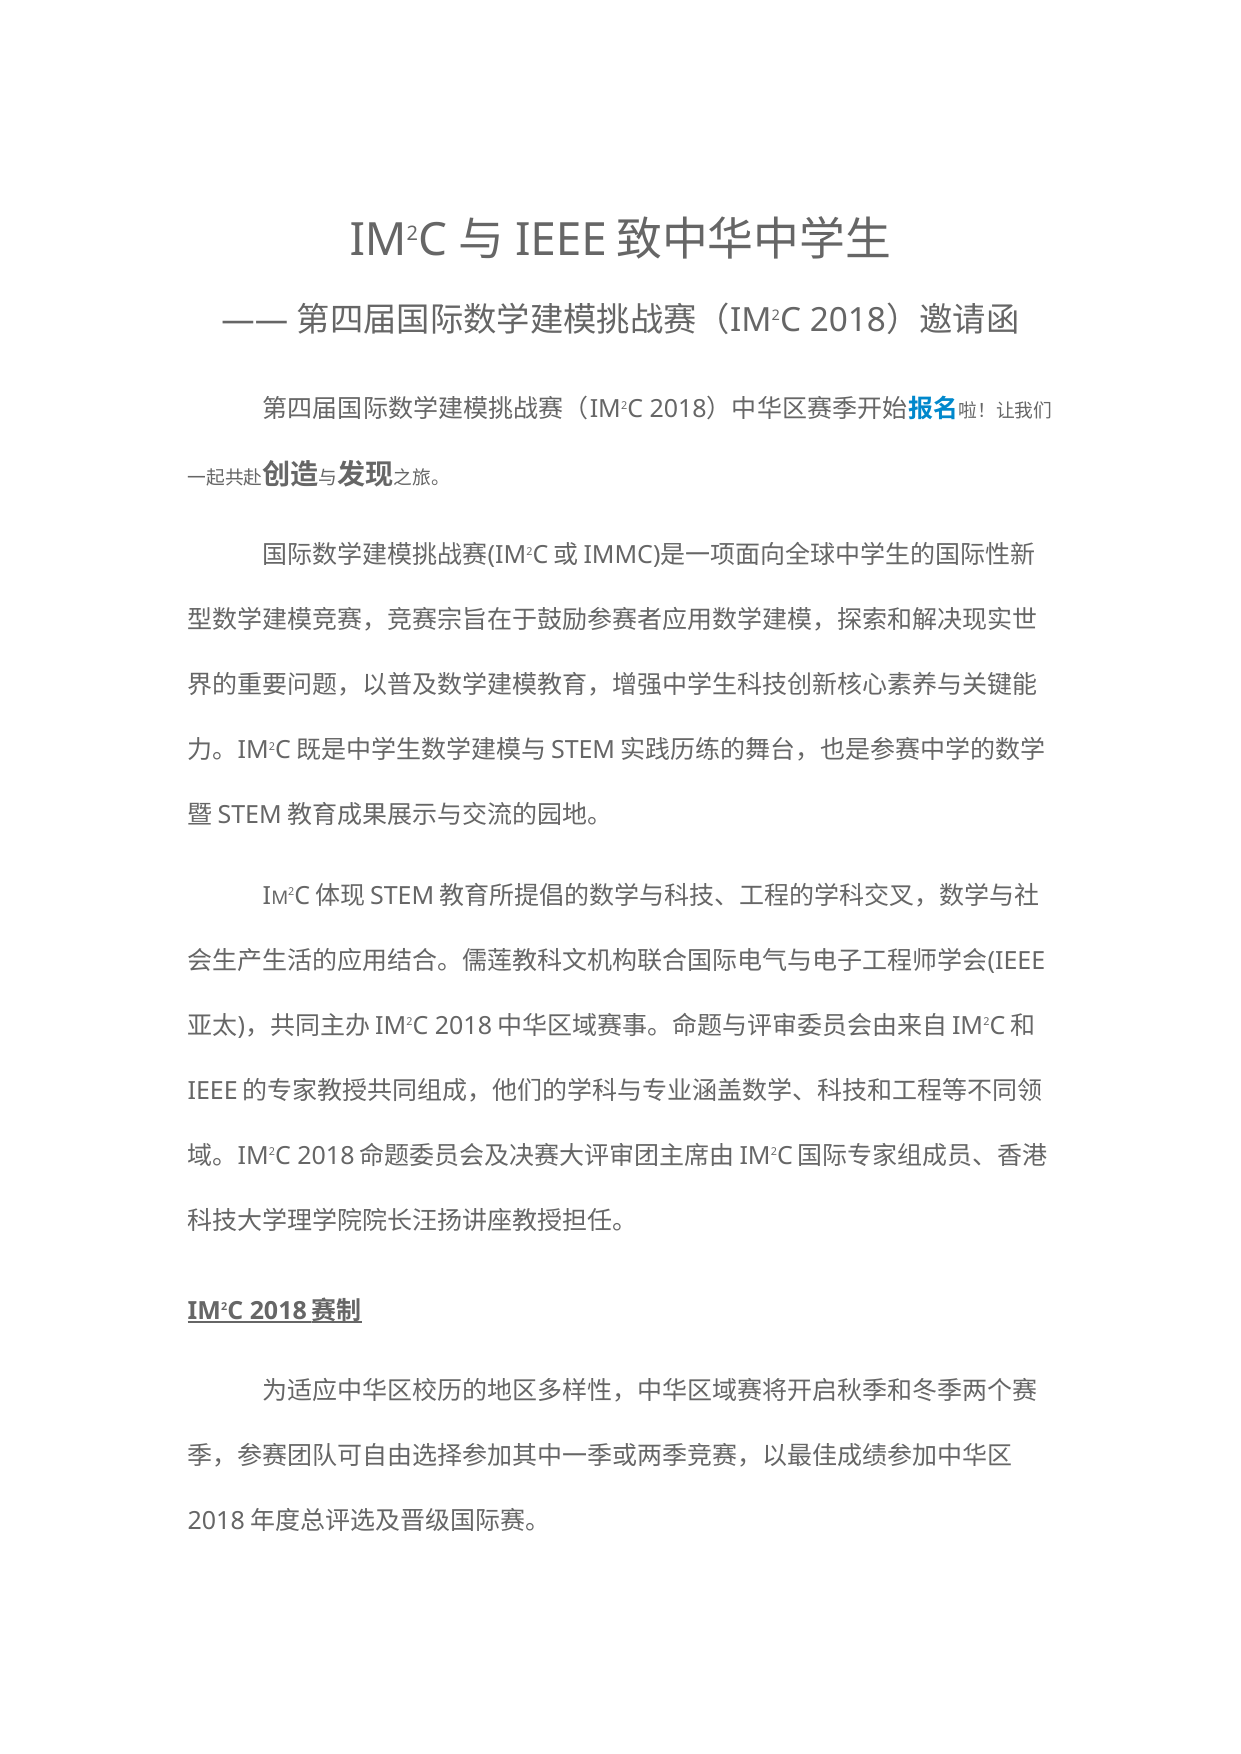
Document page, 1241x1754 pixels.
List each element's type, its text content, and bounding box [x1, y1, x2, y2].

text 第四届国际数学建模挑战赛（IM2C 2018）中华区赛季开始报名啦！让我们一起共赴创造与发现之旅。 [187, 374, 1053, 504]
text 国际数学建模挑战赛(IM2C或IMMC)是一项面向全球中学生的国际性新型数学建模竞赛，竞赛宗旨在于鼓励参赛者应用数学建模，探索和解决现实世界的重要问题，以普及数学建模教育，增强中学生科技创新核心素养与关键能力。IM2C既是中学生数学建模与STEM实践历练的舞台，也是参赛中学的数学暨STEM教育成果展示与交流的园地。 [187, 520, 1053, 845]
text IM2C体现STEM教育所提倡的数学与科技、工程的学科交叉，数学与社会生产生活的应用结合。儒莲教科文机构联合国际电气与电子工程师学会(IEEE亚太)，共同主办IM2C 2018中华区域赛事。命题与评审委员会由来自IM2C和IEEE的专家教授共同组成，他们的学科与专业涵盖数学、科技和工程等不同领域。IM2C 2018命题委员会及决赛大评审团主席由IM2C国际专家组成员、香港科技大学理学院院长汪扬讲座教授担任。 [187, 861, 1053, 1251]
text —— 第四届国际数学建模挑战赛（IM2C 2018）邀请函 [187, 284, 1053, 349]
text 为适应中华区校历的地区多样性，中华区域赛将开启秋季和冬季两个赛季，参赛团队可自由选择参加其中一季或两季竞赛，以最佳成绩参加中华区2018年度总评选及晋级国际赛。 [187, 1356, 1053, 1551]
text IM2C 2018赛制 [187, 1276, 1053, 1341]
text IM2C 与 IEEE致中华中学生 [187, 187, 1053, 284]
